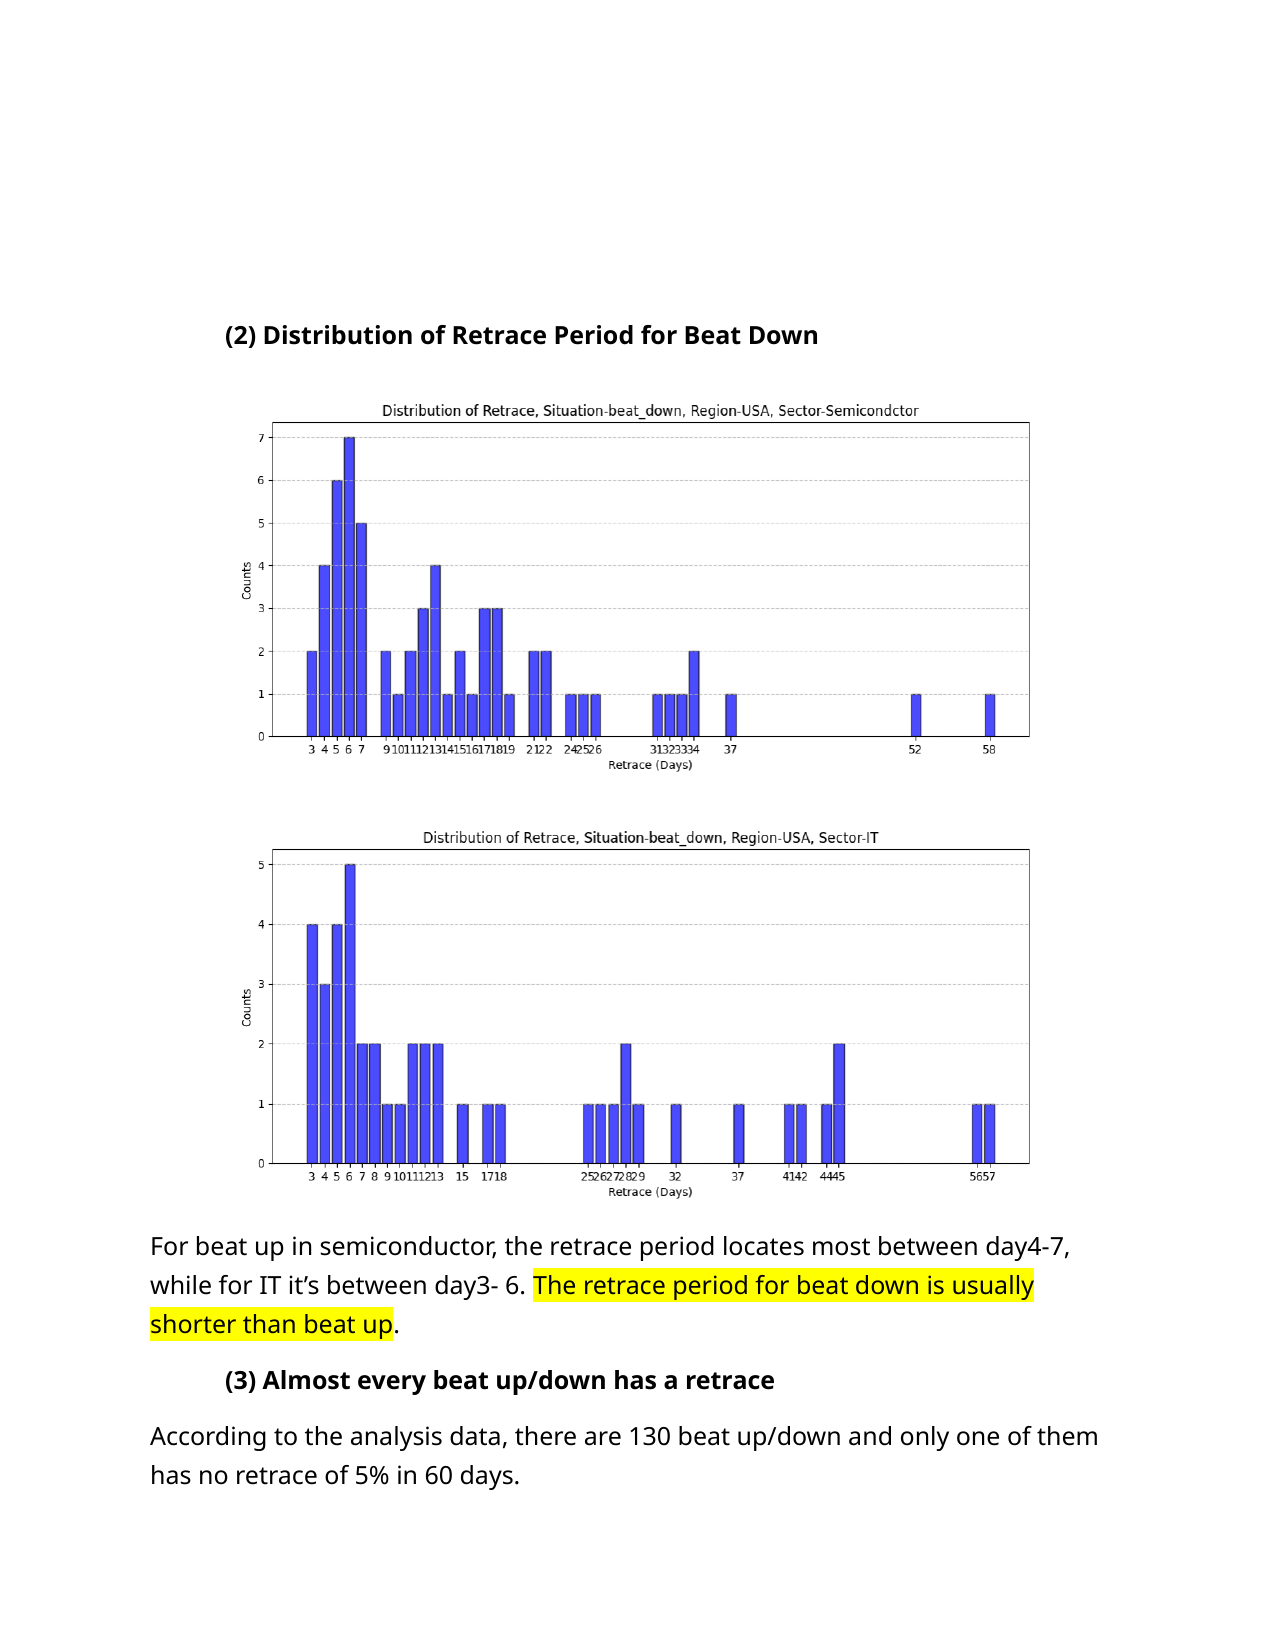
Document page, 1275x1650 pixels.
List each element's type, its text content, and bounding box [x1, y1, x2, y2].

picture [150, 801, 1125, 1207]
text According to the analysis data, there are 130 beat up/down and only one of them has no retrace of 5% in 60 days. [150, 1418, 1125, 1492]
list Almost every beat up/down has a retrace [225, 1363, 1125, 1397]
text For beat up in semiconductor, the retrace period locates most between day4-7, while for IT it’s between day3- 6. The retrace period for beat down is usually shorter than beat up. [150, 1228, 1125, 1341]
picture [150, 373, 1125, 780]
list Distribution of Retrace Period for Beat Down [225, 317, 1125, 352]
